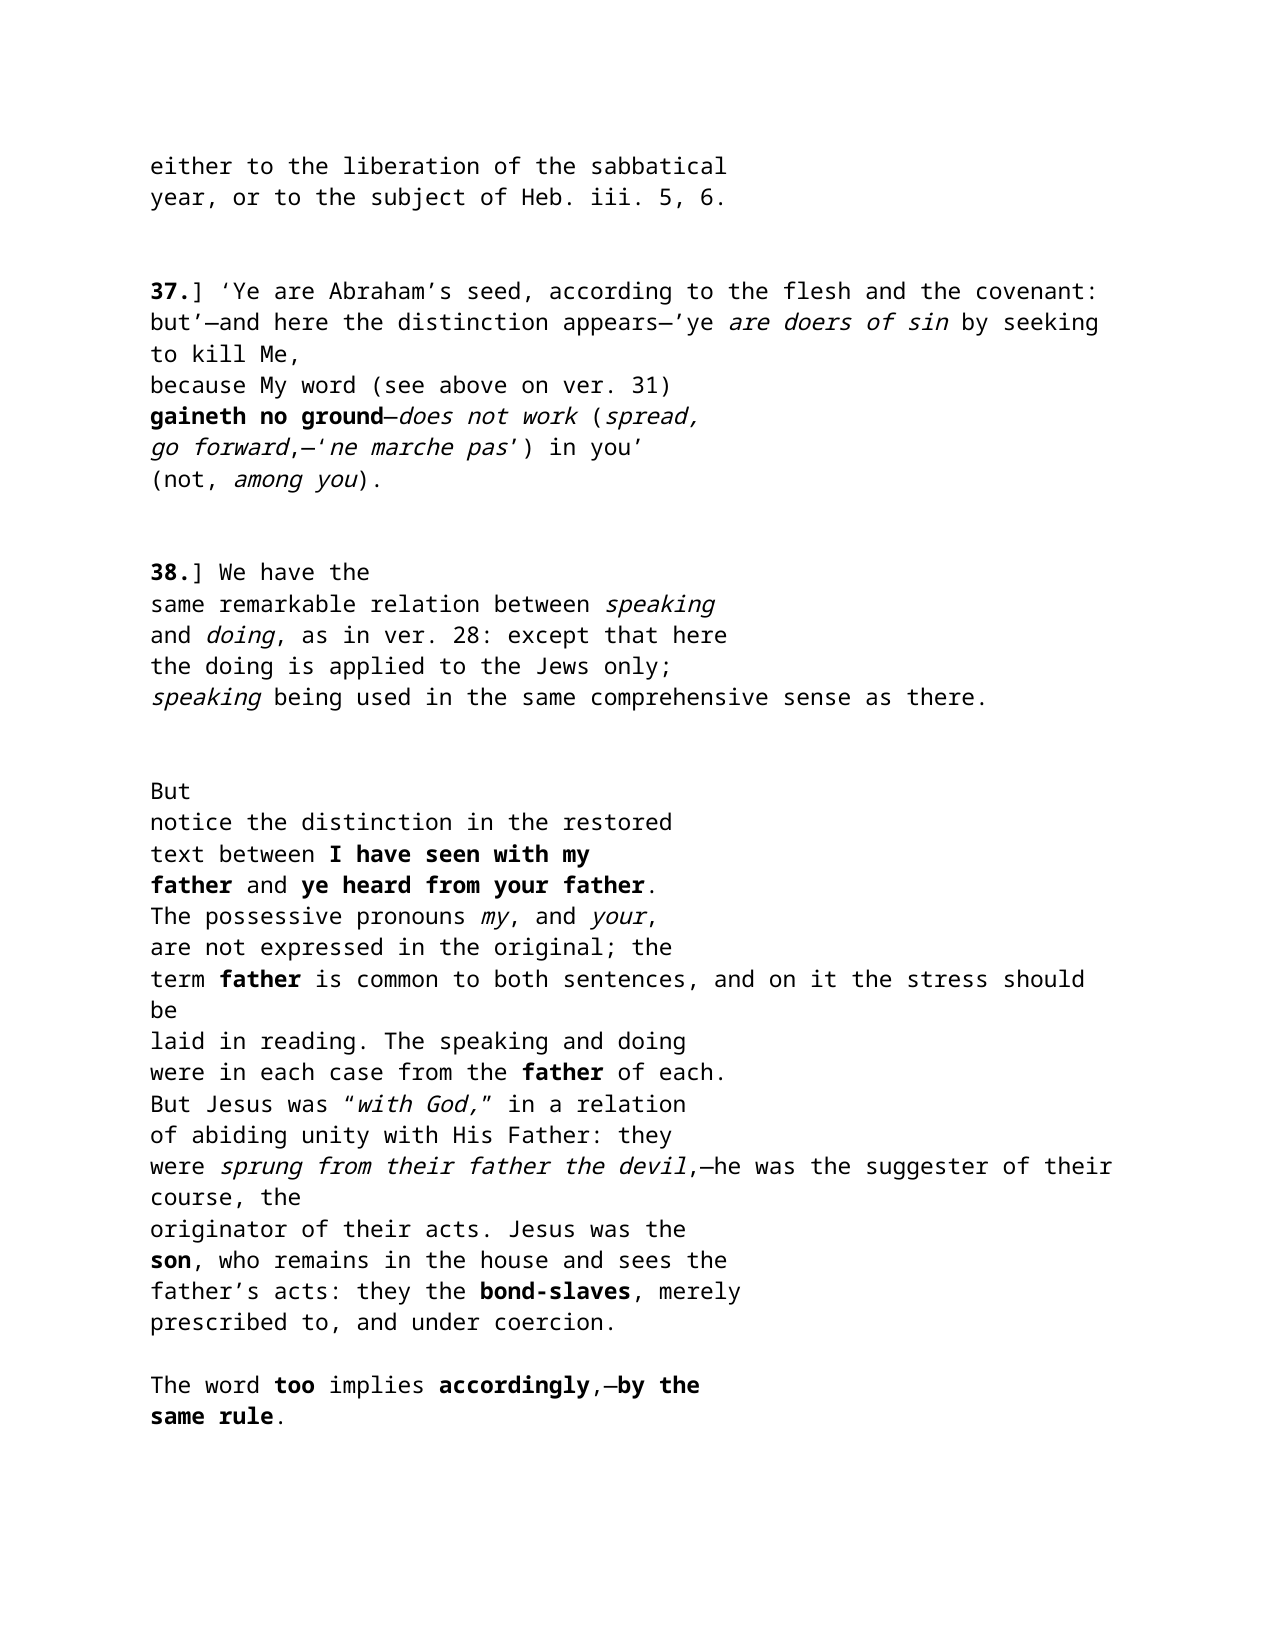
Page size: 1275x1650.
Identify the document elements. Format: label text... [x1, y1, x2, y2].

text 37.] ‘Ye are Abraham’s seed, according to the flesh and the covenant: but’—and here the distinction appears—’ye are doers of sin by seeking to kill Me, because My word (see above on ver. 31) gaineth no ground—does not work (spread, go forward,—‘ne marche pas’) in you’ (not, among you). [150, 275, 1125, 494]
text either to the liberation of the sabbatical year, or to the subject of Heb. iii. 5, 6. [150, 150, 1125, 212]
text But notice the distinction in the restored text between I have seen with my father and ye heard from your father. The possessive pronouns my, and your, are not expressed in the original; the term father is common to both sentences, and on it the stress should be laid in reading. The speaking and doing were in each case from the father of each. But Jesus was “with God,” in a relation of abiding unity with His Father: they were sprung from their father the devil,—he was the suggester of their course, the originator of their acts. Jesus was the son, who remains in the house and sees the father’s acts: they the bond-slaves, merely prescribed to, and under coercion. [150, 775, 1125, 1337]
text The word too implies accordingly,—by the same rule. [150, 1337, 1125, 1431]
text 38.] We have the same remarkable relation between speaking and doing, as in ver. 28: except that here the doing is applied to the Jews only; speaking being used in the same comprehensive sense as there. [150, 556, 1125, 712]
